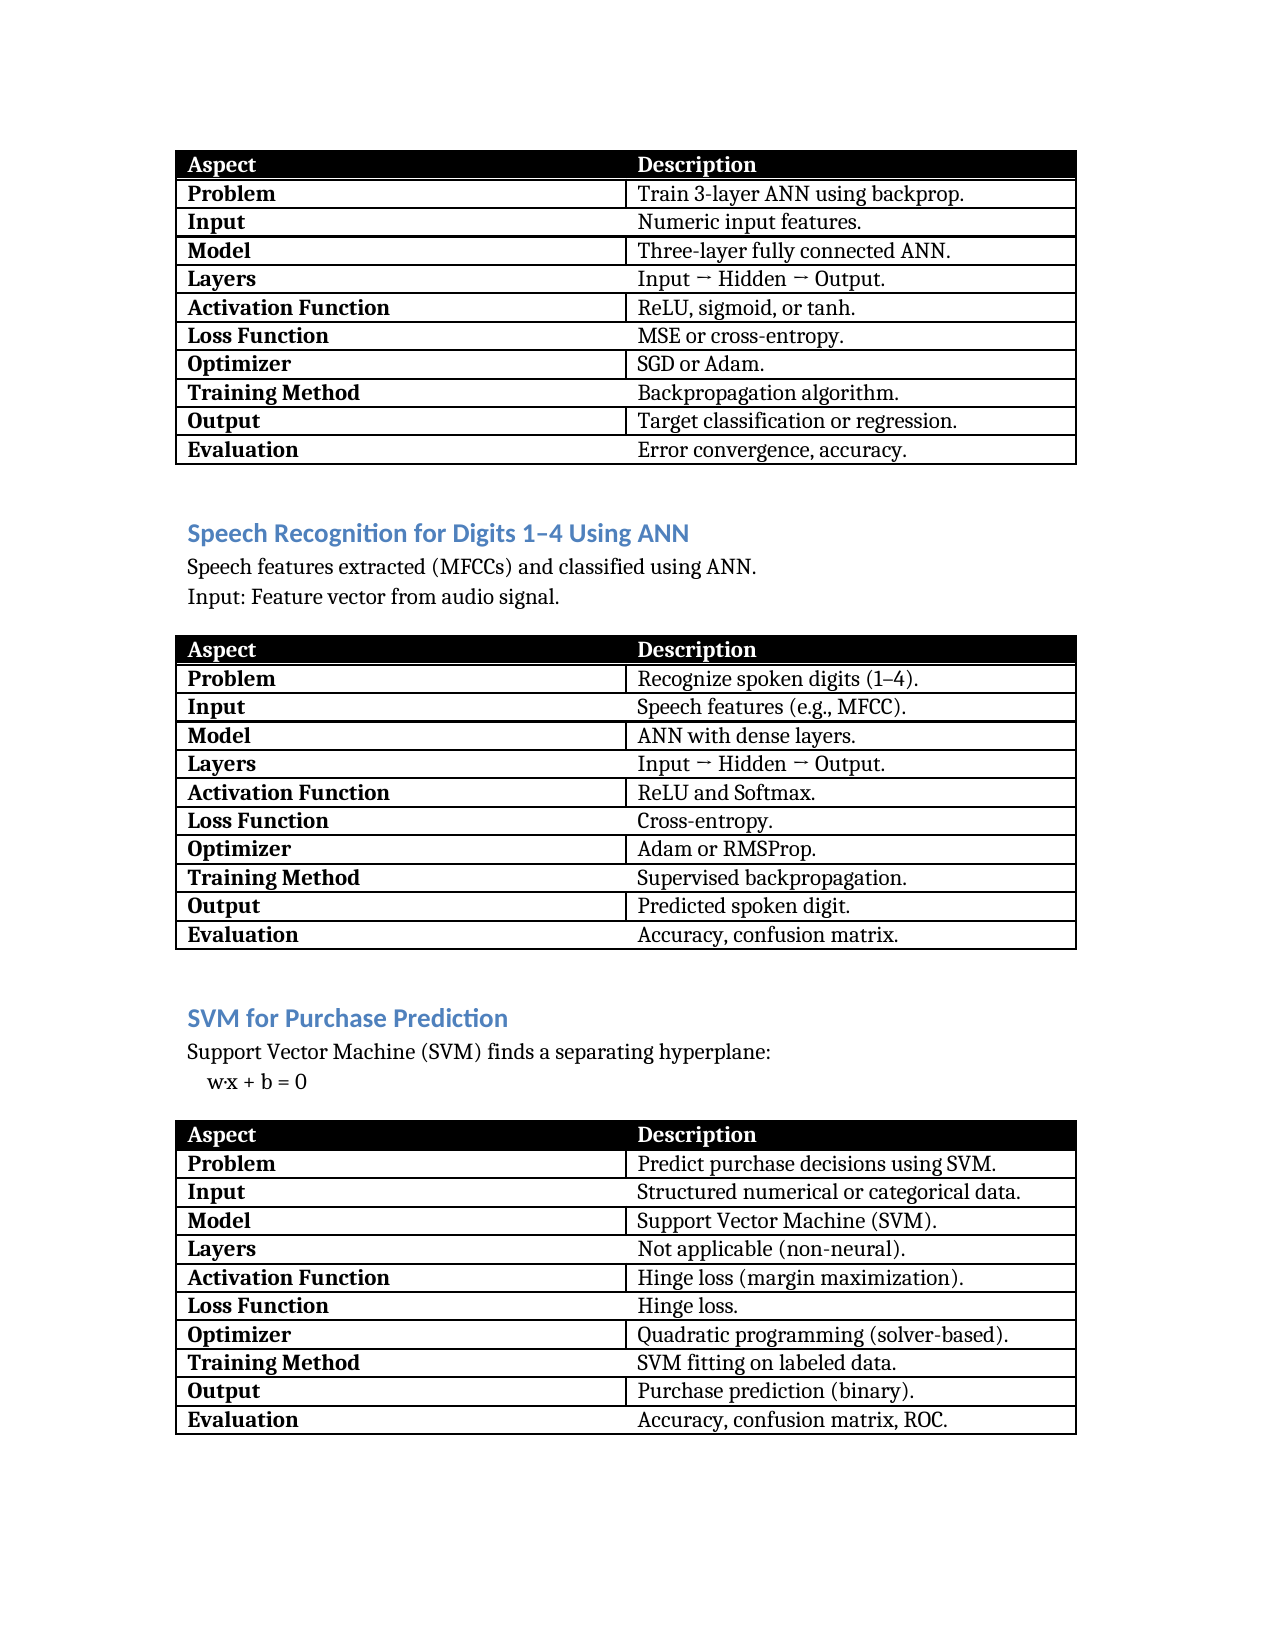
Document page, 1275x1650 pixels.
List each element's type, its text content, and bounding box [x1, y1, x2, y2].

table_cell Training Method [177, 865, 626, 891]
table_cell Adam or RMSProp. [627, 836, 1075, 863]
table_cell Train 3-layer ANN using backprop. [627, 181, 1075, 207]
table_cell Output [177, 893, 625, 919]
table_cell ReLU, sigmoid, or tanh. [627, 294, 1075, 321]
table_cell Output [177, 408, 625, 434]
table_cell Model [177, 238, 625, 264]
table_cell Model [177, 1208, 625, 1234]
subtitle Speech Recognition for Digits 1–4 Using ANN [187, 516, 1087, 549]
table_cell Support Vector Machine (SVM). [627, 1208, 1075, 1234]
table_cell Accuracy, confusion matrix. [626, 922, 1075, 948]
table_cell Accuracy, confusion matrix, ROC. [626, 1407, 1075, 1433]
table_cell Evaluation [177, 1407, 626, 1433]
table_cell Loss Function [177, 808, 626, 834]
table_cell SGD or Adam. [627, 351, 1075, 377]
table_cell Predict purchase decisions using SVM. [627, 1151, 1075, 1177]
table_cell Optimizer [177, 1321, 625, 1348]
table_cell Training Method [177, 380, 626, 406]
table_cell Error convergence, accuracy. [626, 436, 1075, 463]
table_cell Input [177, 694, 626, 720]
table_cell Activation Function [177, 294, 625, 321]
table_cell Layers [177, 266, 626, 292]
table_cell MSE or cross-entropy. [626, 323, 1075, 349]
table_cell Not applicable (non-neural). [626, 1236, 1075, 1262]
table_cell Loss Function [177, 1293, 626, 1319]
table_cell Three-layer fully connected ANN. [627, 238, 1075, 264]
table_cell Activation Function [177, 1265, 625, 1291]
table_cell Structured numerical or categorical data. [626, 1179, 1075, 1206]
table_header Description [626, 637, 1075, 663]
table_cell Evaluation [177, 922, 626, 948]
table_cell Evaluation [177, 436, 626, 463]
table_cell Input → Hidden → Output. [626, 266, 1075, 292]
table_cell Quadratic programming (solver-based). [627, 1321, 1075, 1348]
table_header Aspect [177, 1122, 626, 1149]
table_cell ANN with dense layers. [627, 723, 1075, 749]
table_cell Input → Hidden → Output. [626, 751, 1075, 777]
table_cell Output [177, 1378, 625, 1404]
table_cell Activation Function [177, 779, 625, 806]
table_cell Optimizer [177, 351, 625, 377]
table_cell Layers [177, 751, 626, 777]
table_cell Purchase prediction (binary). [627, 1378, 1075, 1404]
table_cell Cross-entropy. [626, 808, 1075, 834]
text Support Vector Machine (SVM) finds a separating hyperplane: w·x + b = 0 [187, 1039, 1087, 1096]
table_cell Backpropagation algorithm. [626, 380, 1075, 406]
table_cell Recognize spoken digits (1–4). [627, 666, 1075, 692]
table_cell Hinge loss (margin maximization). [627, 1265, 1075, 1291]
table_cell Training Method [177, 1350, 626, 1376]
table_cell SVM fitting on labeled data. [626, 1350, 1075, 1376]
table_cell Optimizer [177, 836, 625, 863]
table_cell Target classification or regression. [627, 408, 1075, 434]
table_cell Problem [177, 1151, 625, 1177]
table_cell Layers [177, 1236, 626, 1262]
table_cell Problem [177, 181, 625, 207]
table_cell Speech features (e.g., MFCC). [626, 694, 1075, 720]
table_header Description [626, 1122, 1075, 1149]
table_cell Loss Function [177, 323, 626, 349]
table_cell Problem [177, 666, 625, 692]
table_cell Input [177, 1179, 626, 1206]
table_cell Predicted spoken digit. [627, 893, 1075, 919]
table_header Description [626, 152, 1075, 178]
text Speech features extracted (MFCCs) and classified using ANN. Input: Feature vector from audio signal. [187, 554, 1087, 610]
subtitle SVM for Purchase Prediction [187, 1001, 1087, 1034]
table_cell Input [177, 209, 626, 235]
table_cell ReLU and Softmax. [627, 779, 1075, 806]
table_cell Supervised backpropagation. [626, 865, 1075, 891]
table_cell Numeric input features. [626, 209, 1075, 235]
table_header Aspect [177, 152, 626, 178]
table_cell Hinge loss. [626, 1293, 1075, 1319]
table_header Aspect [177, 637, 626, 663]
table_cell Model [177, 723, 625, 749]
